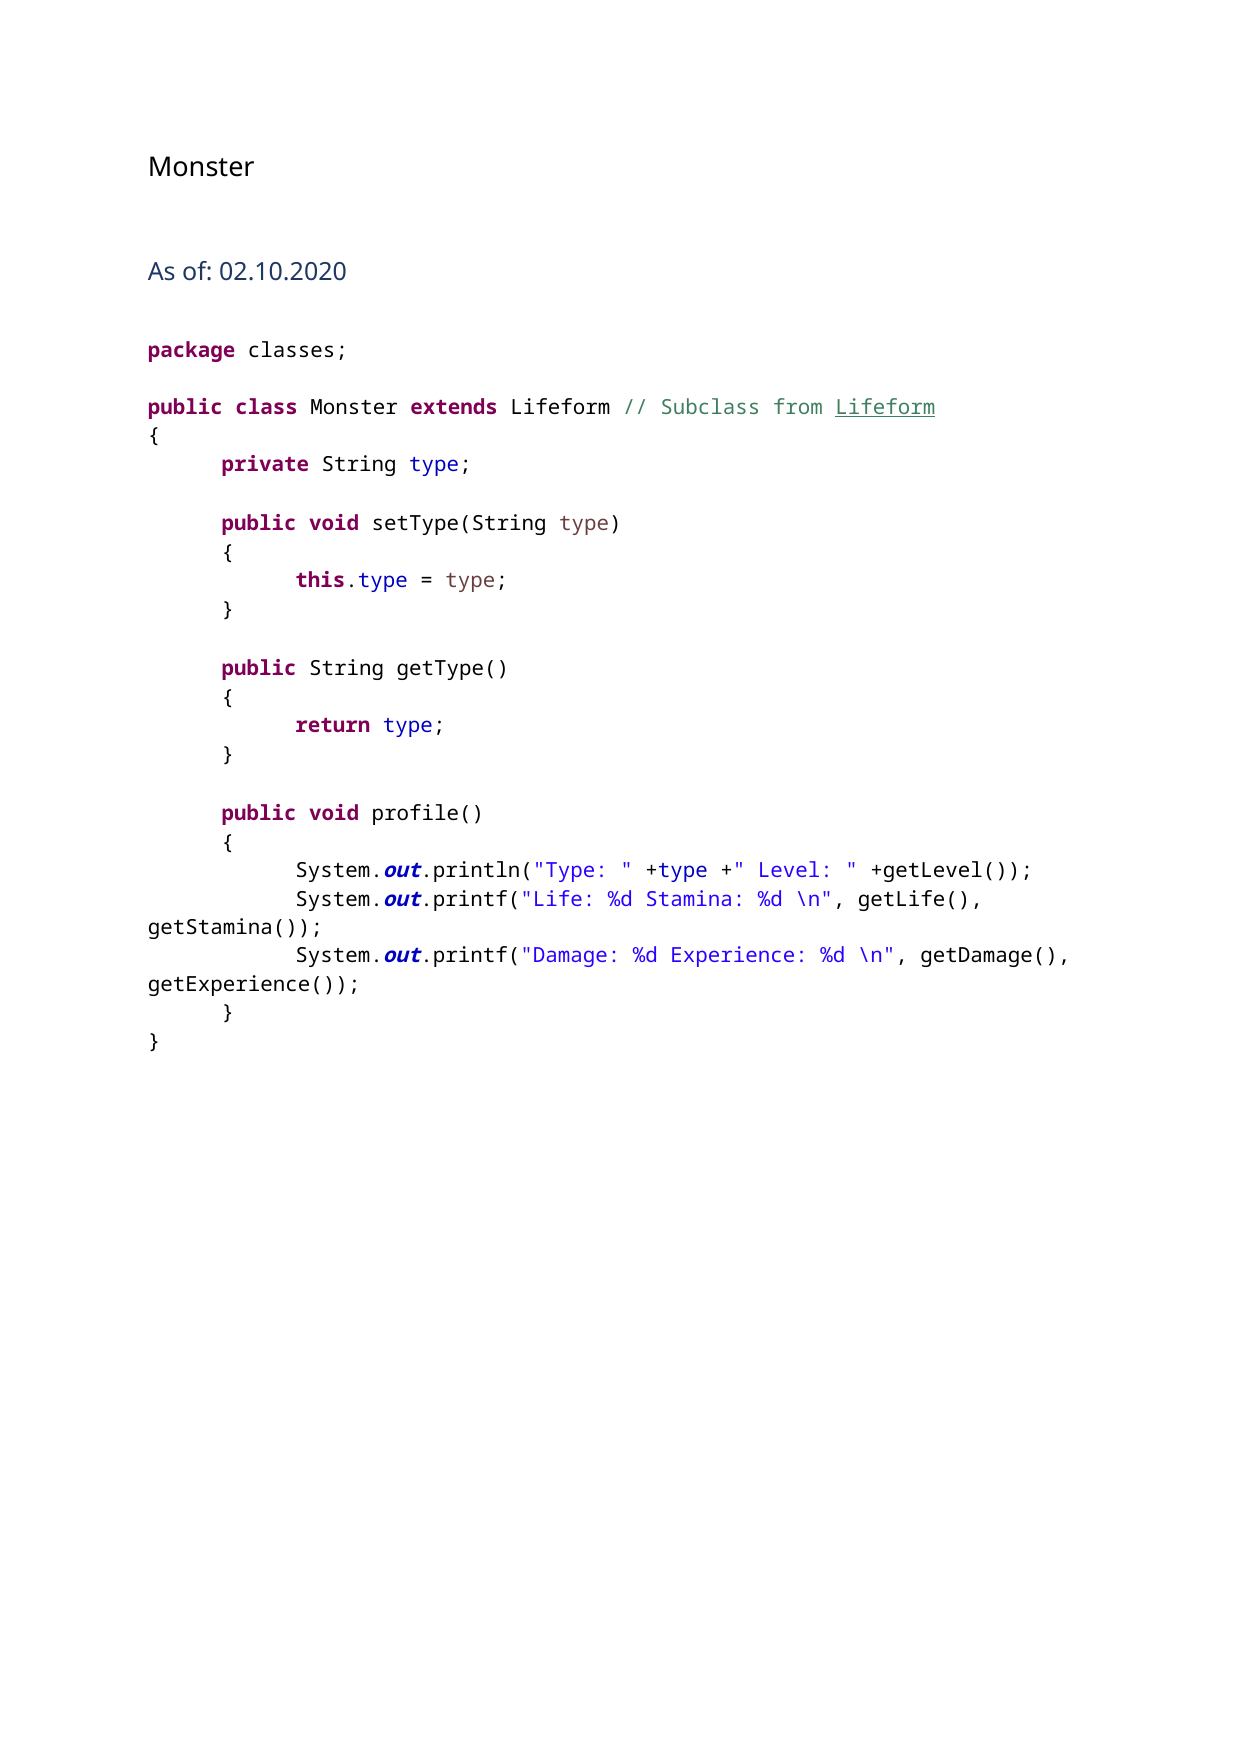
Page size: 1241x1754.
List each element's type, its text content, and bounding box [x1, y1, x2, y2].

text System.out.println("Type: " +type +" Level: " +getLevel()); [148, 855, 1093, 884]
subtitle As of: 02.10.2020 [148, 254, 1093, 288]
text System.out.printf("Damage: %d Experience: %d \n", getDamage(), getExperience()); [148, 941, 1093, 997]
subtitle Monster [148, 148, 1093, 184]
text System.out.printf("Life: %d Stamina: %d \n", getLife(), getStamina()); [148, 884, 1093, 941]
text public class Monster extends Lifeform // Subclass from Lifeform [148, 392, 1093, 420]
text { [148, 420, 1093, 449]
text { [148, 682, 1093, 710]
text public void profile() [148, 798, 1093, 827]
text { [148, 537, 1093, 565]
text public void setType(String type) [148, 508, 1093, 537]
text this.type = type; [148, 565, 1093, 594]
text } [148, 594, 1093, 622]
text package classes; [148, 335, 1093, 363]
text private String type; [148, 449, 1093, 477]
text } [148, 739, 1093, 767]
text public String getType() [148, 653, 1093, 682]
text } [148, 997, 1093, 1026]
text } [148, 1026, 1093, 1054]
text return type; [148, 710, 1093, 739]
text { [148, 827, 1093, 855]
